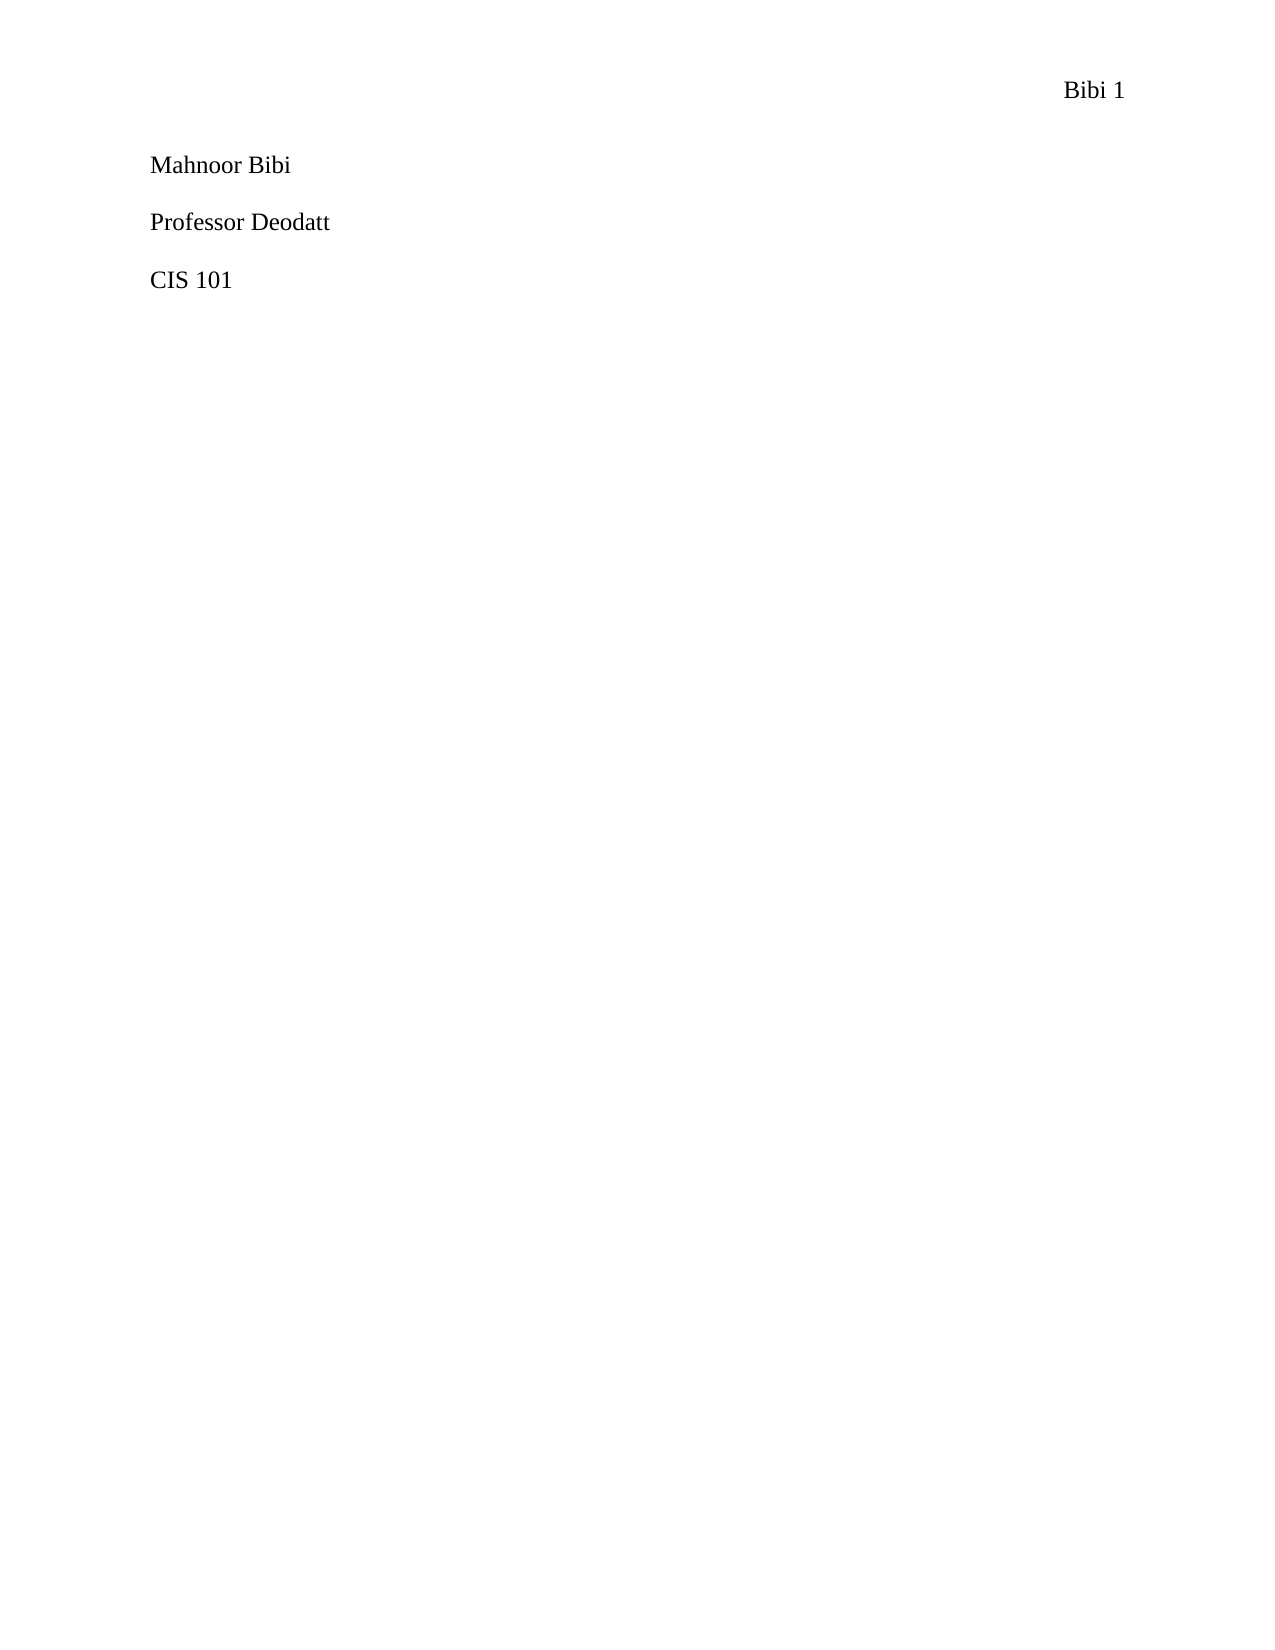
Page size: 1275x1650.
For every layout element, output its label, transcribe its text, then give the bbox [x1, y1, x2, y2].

text Mahnoor Bibi [150, 150, 1125, 179]
text CIS 101 [150, 265, 1125, 294]
text Professor Deodatt [150, 207, 1125, 236]
